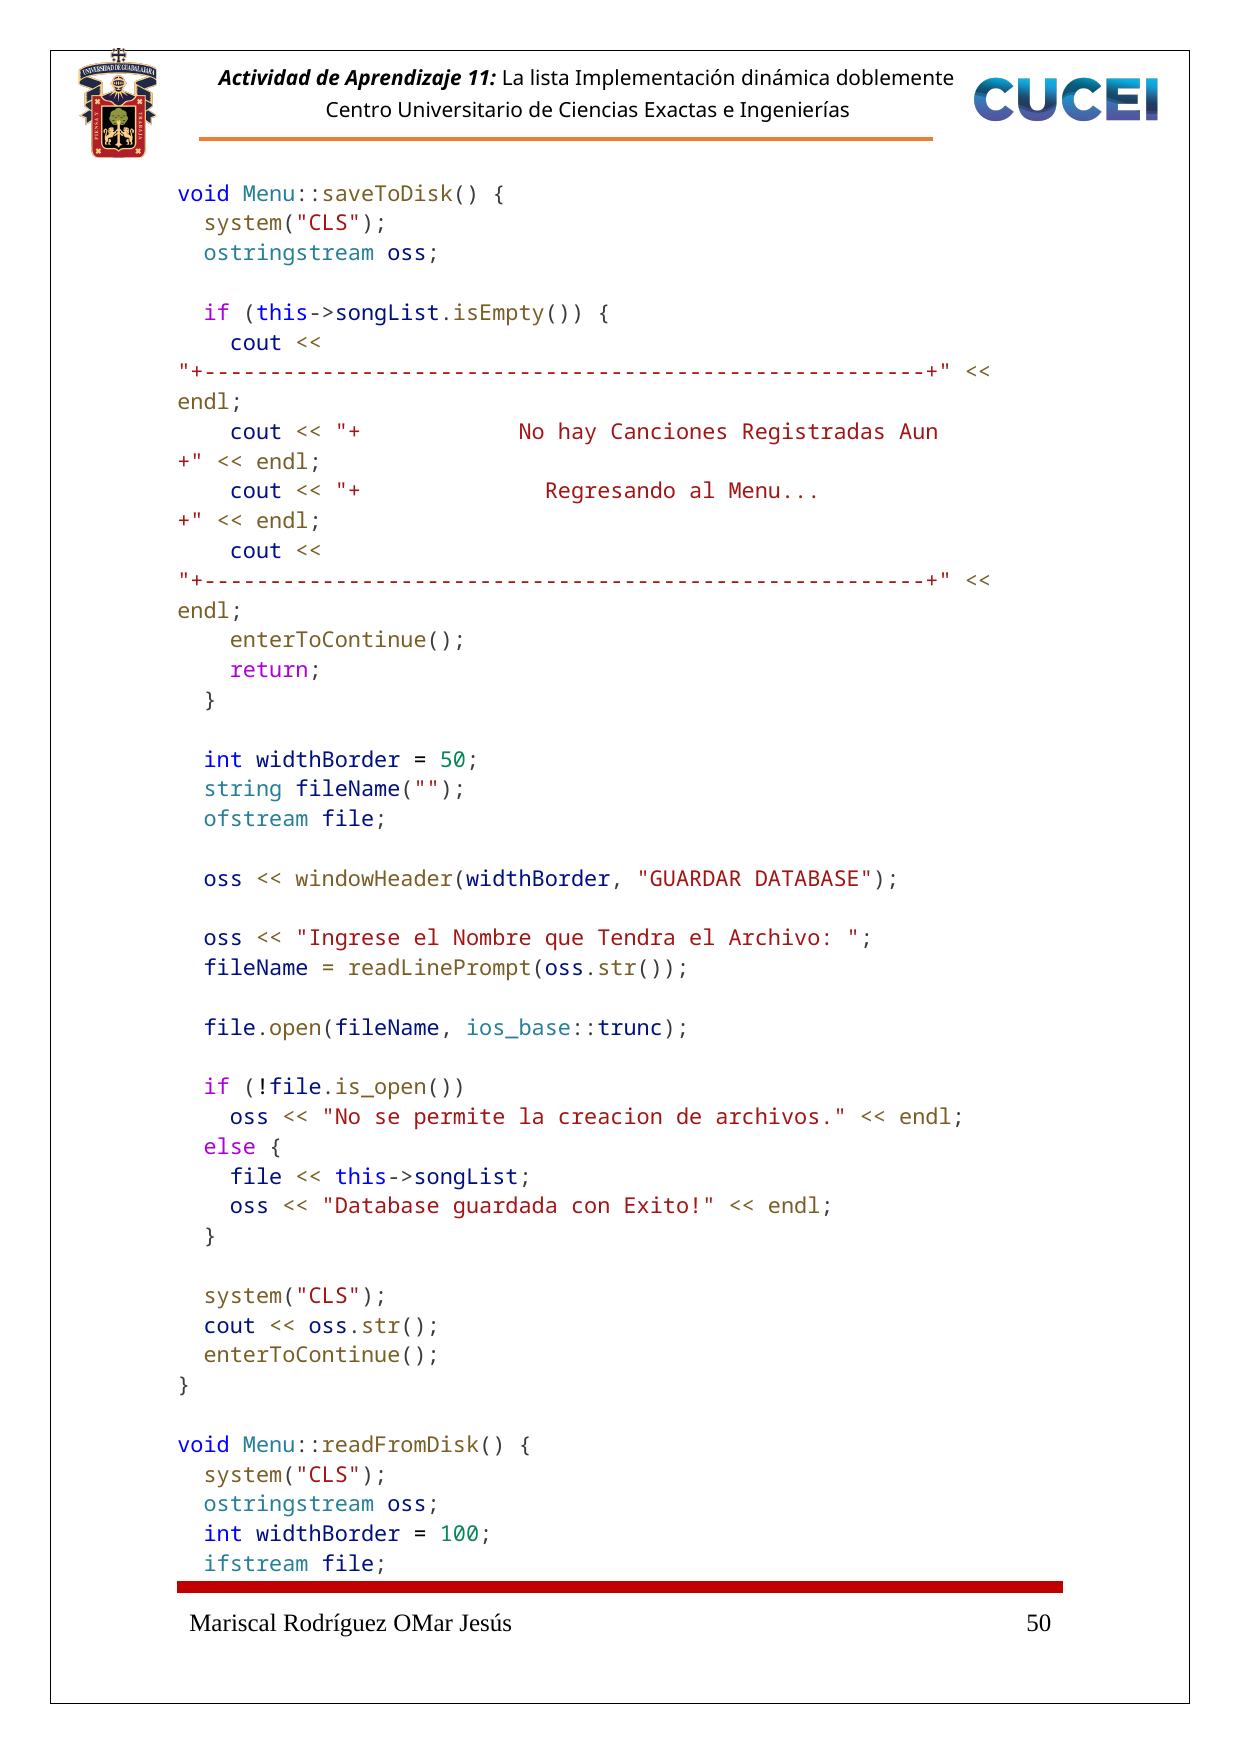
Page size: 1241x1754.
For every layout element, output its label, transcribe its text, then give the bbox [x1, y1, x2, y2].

text if (this->songList.isEmpty()) { [177, 297, 1063, 326]
text cout << "+ Regresando al Menu... +" << endl; [177, 475, 1063, 535]
text ostringstream oss; [177, 1488, 1063, 1518]
text } [177, 684, 1063, 714]
text if (!file.is_open()) [177, 1071, 1063, 1101]
text oss << "Ingrese el Nombre que Tendra el Archivo: "; [177, 922, 1063, 952]
text cout << "+ No hay Canciones Registradas Aun +" << endl; [177, 416, 1063, 475]
text system("CLS"); [177, 1280, 1063, 1309]
text ofstream file; [177, 803, 1063, 833]
text cout << "+-------------------------------------------------------+" << endl; [177, 535, 1063, 624]
text else { [177, 1131, 1063, 1161]
text int widthBorder = 100; [177, 1518, 1063, 1548]
text cout << oss.str(); [177, 1309, 1063, 1339]
text return; [177, 654, 1063, 684]
text file.open(fileName, ios_base::trunc); [177, 1012, 1063, 1041]
text cout << "+-------------------------------------------------------+" << endl; [177, 326, 1063, 416]
picture [78, 48, 157, 158]
text system("CLS"); [177, 207, 1063, 237]
text fileName = readLinePrompt(oss.str()); [177, 952, 1063, 982]
text void Menu::readFromDisk() { [177, 1429, 1063, 1458]
text ostringstream oss; [177, 237, 1063, 267]
text } [177, 1220, 1063, 1250]
text enterToContinue(); [177, 1339, 1063, 1369]
text } [177, 1369, 1063, 1399]
picture [967, 64, 1189, 123]
text oss << "Database guardada con Exito!" << endl; [177, 1190, 1063, 1220]
text oss << "No se permite la creacion de archivos." << endl; [177, 1101, 1063, 1131]
text void Menu::saveToDisk() { [177, 177, 1063, 207]
text oss << windowHeader(widthBorder, "GUARDAR DATABASE"); [177, 863, 1063, 892]
text string fileName(""); [177, 773, 1063, 803]
text system("CLS"); [177, 1458, 1063, 1488]
text enterToContinue(); [177, 624, 1063, 654]
text file << this->songList; [177, 1161, 1063, 1190]
text ifstream file; [177, 1548, 1063, 1578]
text int widthBorder = 50; [177, 743, 1063, 773]
